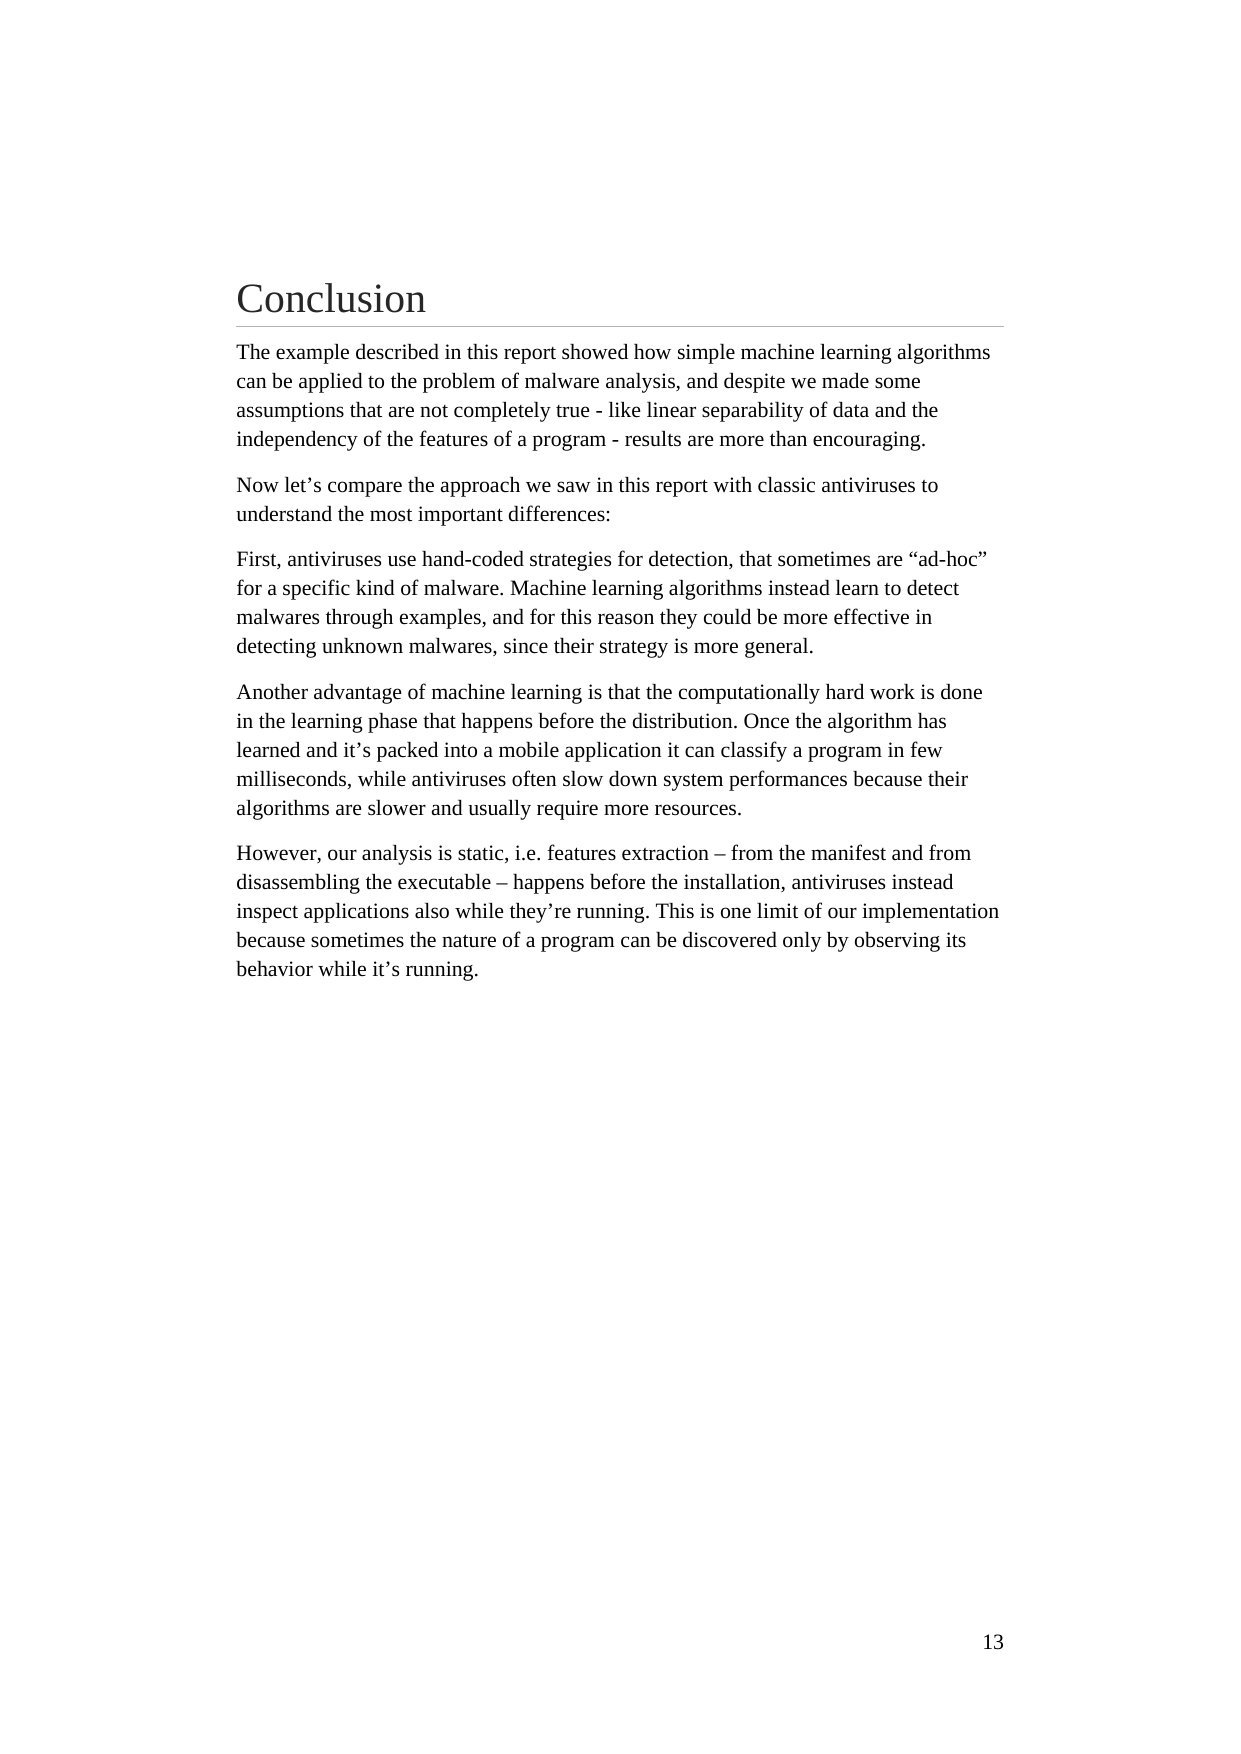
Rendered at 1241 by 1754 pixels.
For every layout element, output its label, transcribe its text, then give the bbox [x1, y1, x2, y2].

subtitle Conclusion [236, 274, 1004, 326]
text First, antiviruses use hand-coded strategies for detection, that sometimes are “ad-hoc” for a specific kind of malware. Machine learning algorithms instead learn to detect malwares through examples, and for this reason they could be more effective in detecting unknown malwares, since their strategy is more general. [236, 546, 1004, 658]
text However, our analysis is static, i.e. features extraction – from the manifest and from disassembling the executable – happens before the installation, antiviruses instead inspect applications also while they’re running. This is one limit of our implementation because sometimes the nature of a program can be discovered only by observing its behavior while it’s running. [236, 840, 1004, 981]
text Now let’s compare the approach we saw in this report with classic antiviruses to understand the most important differences: [236, 472, 1004, 526]
text Another advantage of machine learning is that the computationally hard work is done in the learning phase that happens before the distribution. Once the algorithm has learned and it’s packed into a mobile application it can classify a program in few milliseconds, while antiviruses often slow down system performances because their algorithms are slower and usually require more resources. [236, 679, 1004, 820]
text The example described in this report showed how simple machine learning algorithms can be applied to the problem of malware analysis, and despite we made some assumptions that are not completely true - like linear separability of data and the independency of the features of a program - results are more than encouraging. [236, 339, 1004, 451]
